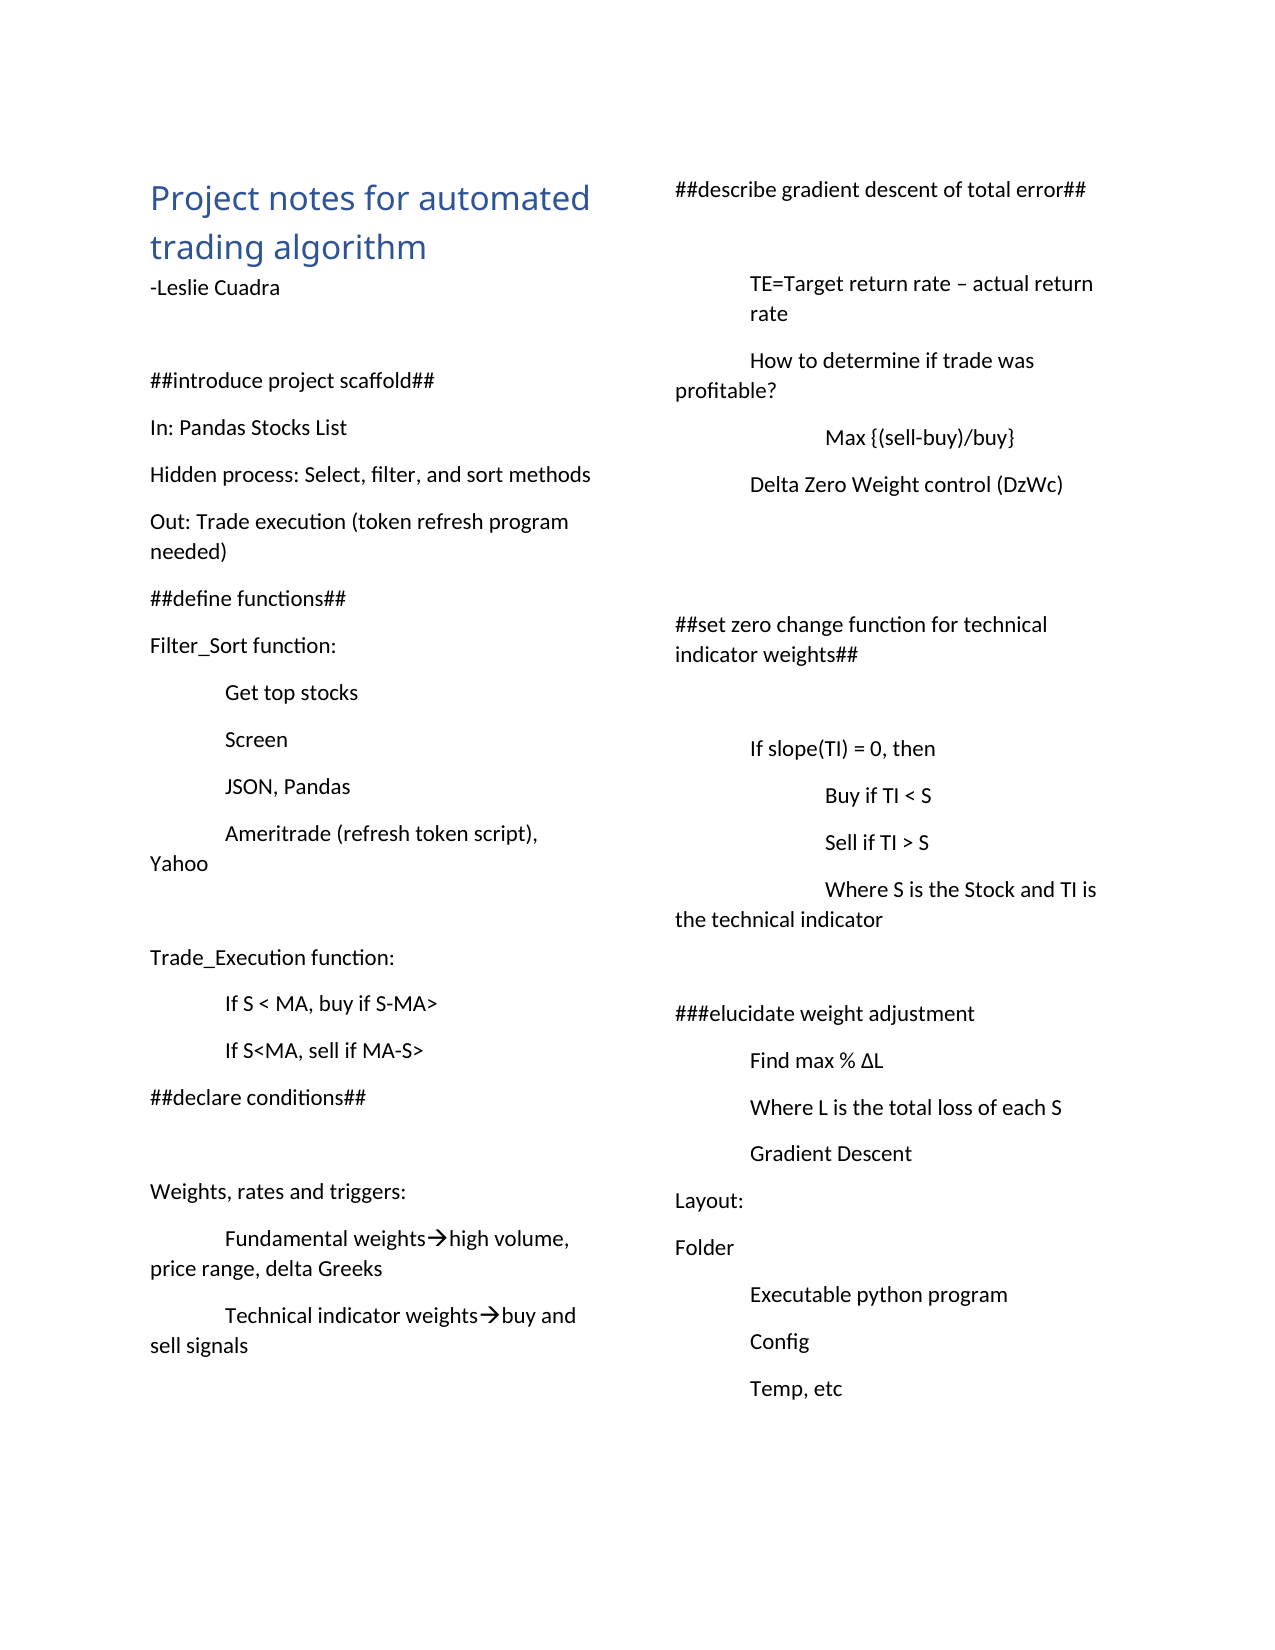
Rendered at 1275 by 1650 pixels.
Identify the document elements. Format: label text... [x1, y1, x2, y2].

text If S<MA, sell if MA-S> [150, 1036, 600, 1064]
text Sell if TI > S [675, 828, 1125, 856]
text Technical indicator weightsbuy and sell signals [150, 1301, 600, 1359]
text JSON, Pandas [150, 772, 600, 800]
text If slope(TI) = 0, then [675, 734, 1125, 762]
text Out: Trade execution (token refresh program needed) [150, 507, 600, 566]
text Weights, rates and triggers: [150, 1177, 600, 1205]
text Layout: [675, 1186, 1125, 1214]
text Where L is the total loss of each S [675, 1093, 1125, 1121]
text Delta Zero Weight control (DzWc) [675, 470, 1125, 498]
text Folder [675, 1233, 1125, 1261]
subtitle Project notes for automated trading algorithm [150, 175, 600, 269]
text ##set zero change function for technical indicator weights## [675, 610, 1125, 669]
text ###elucidate weight adjustment [675, 999, 1125, 1027]
text Config [675, 1327, 1125, 1355]
text In: Pandas Stocks List [150, 413, 600, 442]
text Buy if TI < S [675, 781, 1125, 809]
text Gradient Descent [675, 1139, 1125, 1168]
text Where S is the Stock and TI is the technical indicator [675, 875, 1125, 933]
text Find max % ΔL [675, 1046, 1125, 1074]
text Screen [150, 725, 600, 753]
text Executable python program [675, 1280, 1125, 1308]
text -Leslie Cuadra [150, 273, 600, 301]
text Get top stocks [150, 678, 600, 706]
text ##introduce project scaffold## [150, 367, 600, 395]
text ##define functions## [150, 584, 600, 612]
text TE=Target return rate – actual return rate [750, 269, 1125, 327]
text Max {(sell-buy)/buy} [675, 423, 1125, 451]
text How to determine if trade was profitable? [675, 346, 1125, 404]
text Ameritrade (refresh token script), Yahoo [150, 819, 600, 877]
text Fundamental weightshigh volume, price range, delta Greeks [150, 1224, 600, 1282]
text Hidden process: Select, filter, and sort methods [150, 460, 600, 488]
text ##declare conditions## [150, 1083, 600, 1111]
text ##describe gradient descent of total error## [675, 175, 1125, 203]
text Filter_Sort function: [150, 631, 600, 659]
text Trade_Execution function: [150, 943, 600, 971]
text If S < MA, buy if S-MA> [150, 989, 600, 1018]
text Temp, etc [675, 1374, 1125, 1402]
